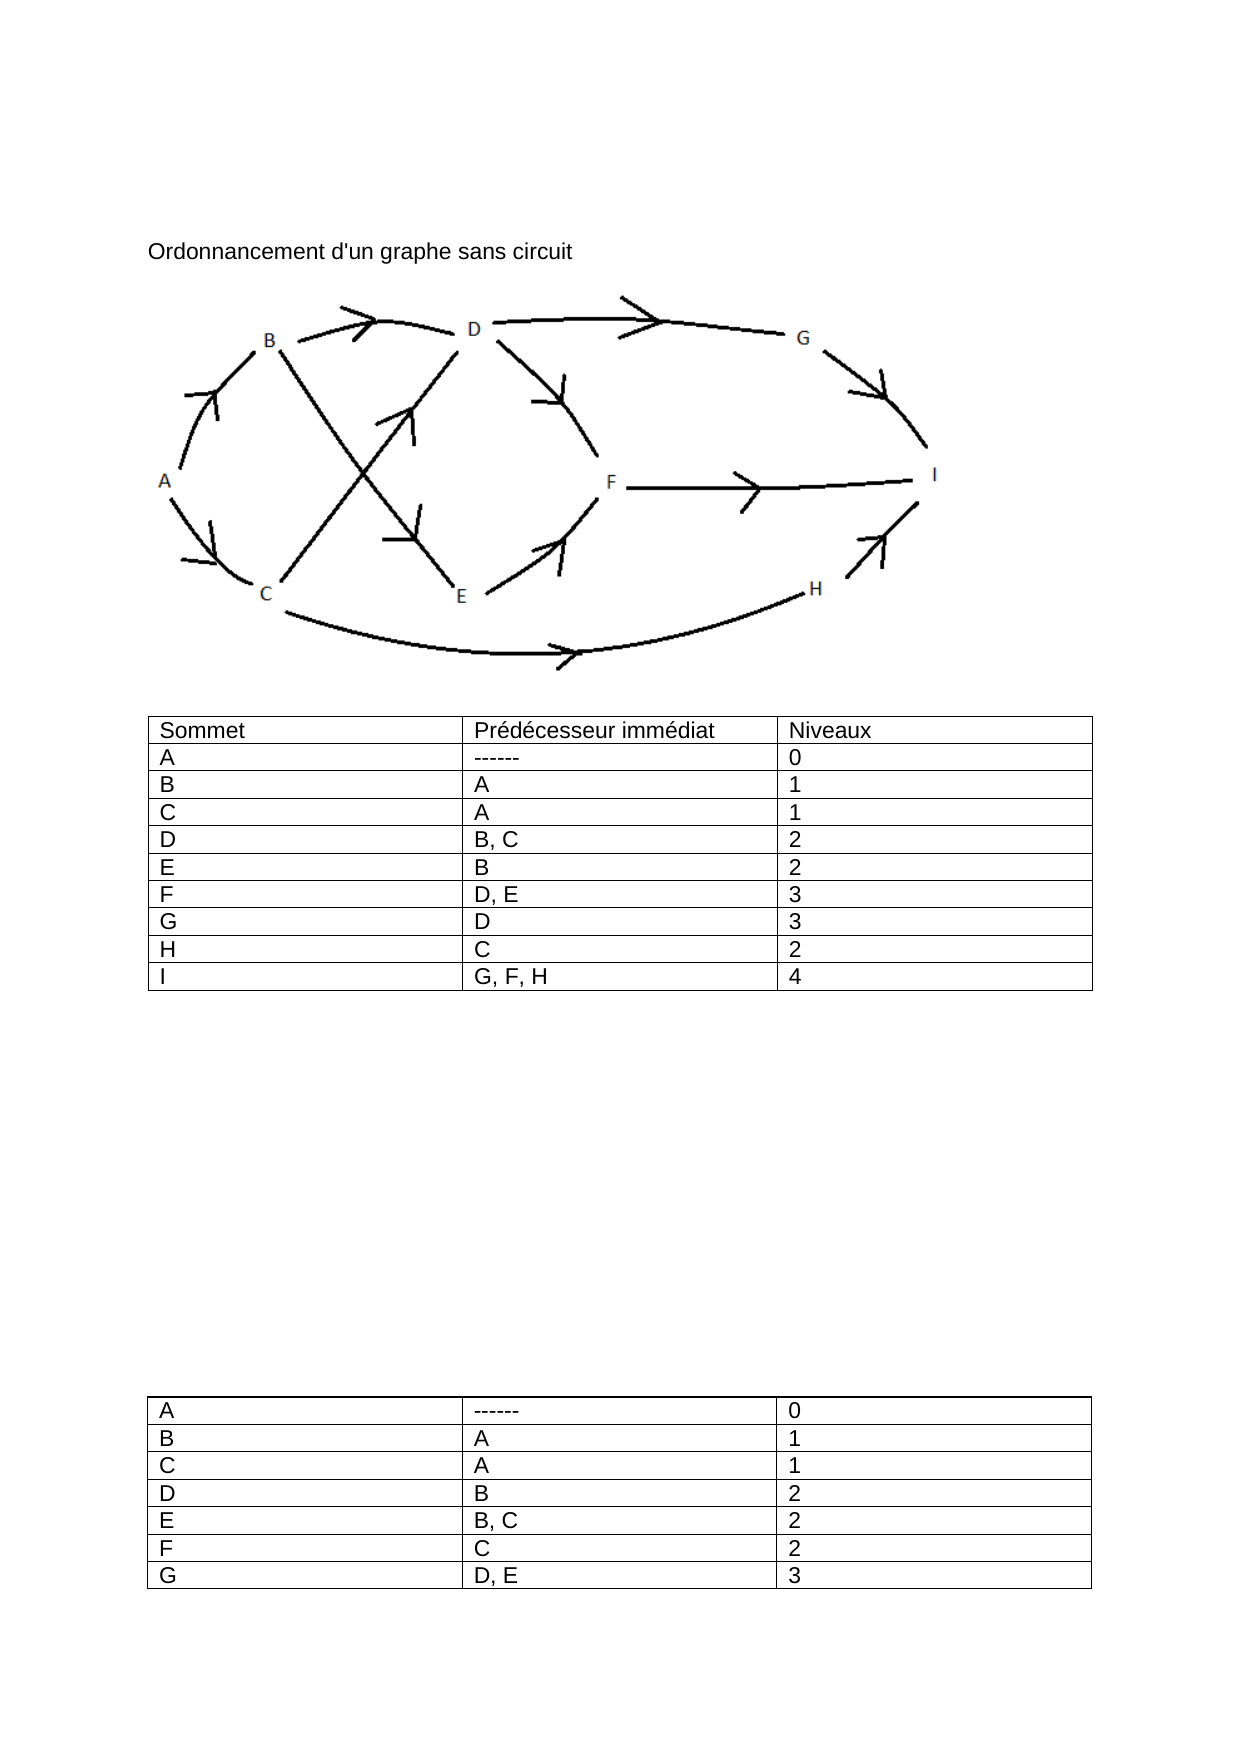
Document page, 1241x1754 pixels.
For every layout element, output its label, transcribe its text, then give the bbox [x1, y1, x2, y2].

table_cell 1 [777, 1425, 1091, 1451]
table_cell 1 [777, 1452, 1091, 1479]
table_cell D [463, 908, 777, 935]
table_cell F [148, 1535, 462, 1561]
table_cell H [149, 936, 462, 962]
table_cell E [149, 854, 462, 880]
table_cell D [148, 1480, 462, 1506]
picture [147, 282, 968, 697]
table_cell G [148, 1562, 462, 1588]
table_cell A [463, 771, 777, 798]
table_cell ------ [463, 744, 777, 770]
table_header Sommet [149, 717, 462, 743]
table_cell C [149, 799, 462, 825]
table_cell B, C [463, 826, 777, 852]
table_header Niveaux [778, 717, 1092, 743]
table_cell B [463, 1480, 776, 1506]
table_cell 2 [778, 826, 1092, 852]
table_cell A [149, 744, 462, 770]
table_cell 2 [777, 1507, 1091, 1533]
table_cell A [463, 1425, 776, 1451]
table_cell B [149, 771, 462, 798]
table_header ------ [463, 1398, 776, 1424]
table_cell D, E [463, 1562, 776, 1588]
table_cell A [463, 1452, 776, 1479]
table_cell 0 [778, 744, 1092, 770]
table_cell A [463, 799, 777, 825]
table_header 0 [777, 1398, 1091, 1424]
table_cell G, F, H [463, 963, 777, 989]
table_cell F [149, 881, 462, 907]
table_cell 3 [778, 881, 1092, 907]
table_cell C [463, 936, 777, 962]
table_cell 1 [778, 771, 1092, 798]
table_cell 2 [778, 854, 1092, 880]
table_cell 2 [777, 1480, 1091, 1506]
table_cell C [463, 1535, 776, 1561]
table_cell D [149, 826, 462, 852]
table_cell E [148, 1507, 462, 1533]
text Ordonnancement d'un graphe sans circuit [148, 238, 1093, 264]
table_cell B [148, 1425, 462, 1451]
table_cell B, C [463, 1507, 776, 1533]
table_cell 3 [777, 1562, 1091, 1588]
table_cell I [149, 963, 462, 989]
table_cell 1 [778, 799, 1092, 825]
table_cell 2 [777, 1535, 1091, 1561]
table_cell 2 [778, 936, 1092, 962]
table_header A [148, 1398, 462, 1424]
table_cell C [148, 1452, 462, 1479]
table_cell D, E [463, 881, 777, 907]
table_header Prédécesseur immédiat [463, 717, 777, 743]
table_cell B [463, 854, 777, 880]
table_cell G [149, 908, 462, 935]
table_cell 3 [778, 908, 1092, 935]
table_cell 4 [778, 963, 1092, 989]
